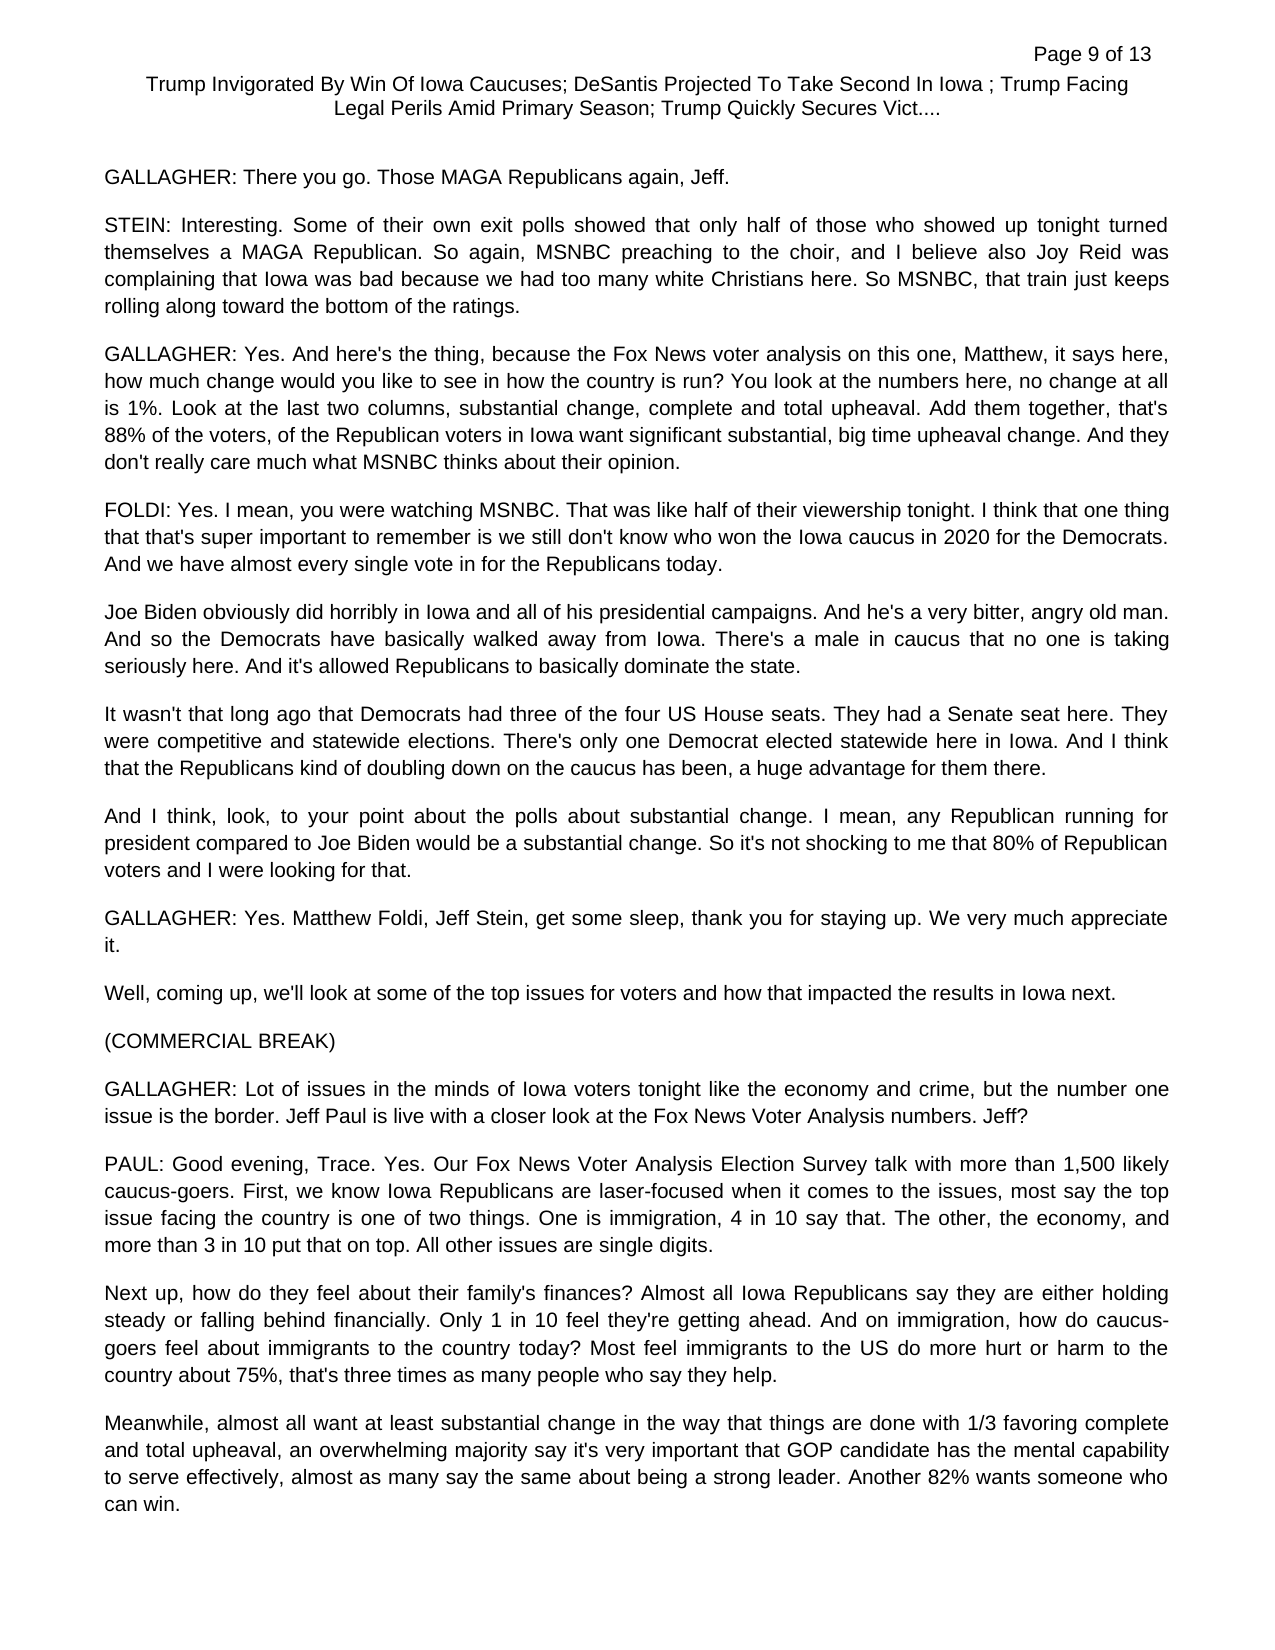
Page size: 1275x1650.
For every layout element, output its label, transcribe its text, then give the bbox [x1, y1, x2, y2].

text Next up, how do they feel about their family's finances? Almost all Iowa Republicans say they are either holding steady or falling behind financially. Only 1 in 10 feel they're getting ahead. And on immigration, how do caucus-goers feel about immigrants to the country today? Most feel immigrants to the US do more hurt or harm to the country about 75%, that's three times as many people who say they help. [104, 1278, 1171, 1386]
text (COMMERCIAL BREAK) [104, 1026, 1171, 1053]
text GALLAGHER: Yes. Matthew Foldi, Jeff Stein, get some sleep, thank you for staying up. We very much appreciate it. [104, 903, 1171, 957]
text GALLAGHER: Lot of issues in the minds of Iowa voters tonight like the economy and crime, but the number one issue is the border. Jeff Paul is live with a closer look at the Fox News Voter Analysis numbers. Jeff? [104, 1074, 1171, 1128]
text Well, coming up, we'll look at some of the top issues for voters and how that impacted the results in Iowa next. [104, 978, 1171, 1005]
text STEIN: Interesting. Some of their own exit polls showed that only half of those who showed up tonight turned themselves a MAGA Republican. So again, MSNBC preaching to the choir, and I believe also Joy Reid was complaining that Iowa was bad because we had too many white Christians here. So MSNBC, that train just keeps rolling along toward the bottom of the ratings. [104, 209, 1171, 318]
text Joe Biden obviously did horribly in Iowa and all of his presidential campaigns. And he's a very bitter, angry old man. And so the Democrats have basically walked away from Iowa. There's a male in caucus that no one is taking seriously here. And it's allowed Republicans to basically dominate the state. [104, 597, 1171, 678]
text PAUL: Good evening, Trace. Yes. Our Fox News Voter Analysis Election Survey talk with more than 1,500 likely caucus-goers. First, we know Iowa Republicans are laser-focused when it comes to the issues, most say the top issue facing the country is one of two things. One is immigration, 4 in 10 say that. The other, the economy, and more than 3 in 10 put that on top. All other issues are single digits. [104, 1149, 1171, 1257]
text FOLDI: Yes. I mean, you were watching MSNBC. That was like half of their viewership tonight. I think that one thing that that's super important to remember is we still don't know who won the Iowa caucus in 2020 for the Democrats. And we have almost every single vote in for the Republicans today. [104, 495, 1171, 576]
text And I think, look, to your point about the polls about substantial change. I mean, any Republican running for president compared to Joe Biden would be a substantial change. So it's not shocking to me that 80% of Republican voters and I were looking for that. [104, 801, 1171, 882]
text Meanwhile, almost all want at least substantial change in the way that things are done with 1/3 favoring complete and total upheaval, an overwhelming majority say it's very important that GOP candidate has the mental capability to serve effectively, almost as many say the same about being a strong leader. Another 82% wants someone who can win. [104, 1407, 1171, 1516]
text It wasn't that long ago that Democrats had three of the four US House seats. They had a Senate seat here. They were competitive and statewide elections. There's only one Democrat elected statewide here in Iowa. And I think that the Republicans kind of doubling down on the caucus has been, a huge advantage for them there. [104, 699, 1171, 780]
text GALLAGHER: Yes. And here's the thing, because the Fox News voter analysis on this one, Matthew, it says here, how much change would you like to see in how the country is run? You look at the numbers here, no change at all is 1%. Look at the last two columns, substantial change, complete and total upheaval. Add them together, that's 88% of the voters, of the Republican voters in Iowa want significant substantial, big time upheaval change. And they don't really care much what MSNBC thinks about their opinion. [104, 338, 1171, 474]
text GALLAGHER: There you go. Those MAGA Republicans again, Jeff. [104, 161, 1171, 188]
